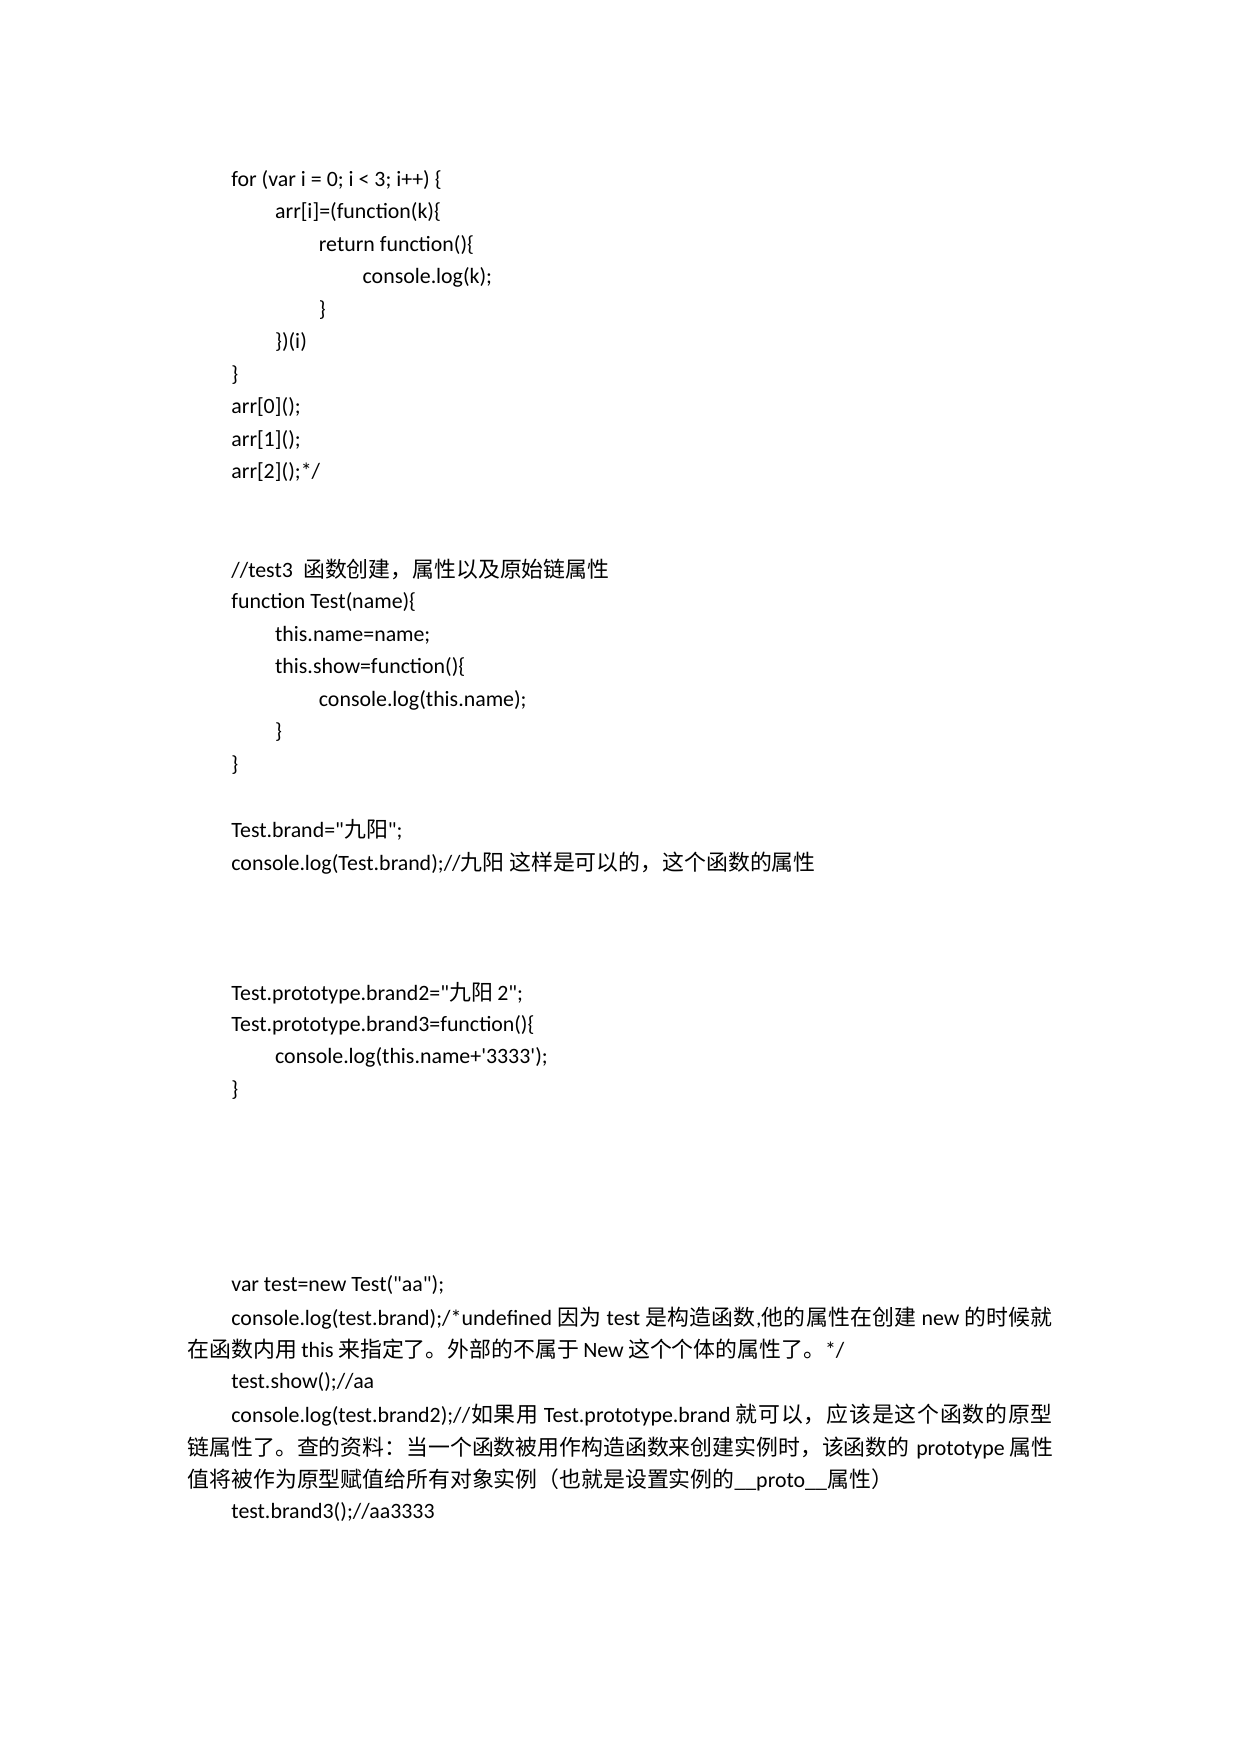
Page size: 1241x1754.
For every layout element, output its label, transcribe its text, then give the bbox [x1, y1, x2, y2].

text console.log(this.name); [187, 682, 1053, 714]
text } [187, 357, 1053, 389]
text var test=new Test("aa"); [187, 1267, 1053, 1299]
text } [187, 747, 1053, 779]
text Test.prototype.brand3=function(){ [187, 1007, 1053, 1039]
text arr[1](); [187, 422, 1053, 454]
text })(i) [187, 324, 1053, 357]
text console.log(test.brand2);//如果用Test.prototype.brand就可以，应该是这个函数的原型链属性了。查的资料：当一个函数被用作构造函数来创建实例时，该函数的prototype属性值将被作为原型赋值给所有对象实例（也就是设置实例的__proto__属性） [187, 1397, 1053, 1494]
text arr[2]();*/ [187, 454, 1053, 487]
text //test3 函数创建，属性以及原始链属性 [187, 552, 1053, 584]
text test.show();//aa [187, 1364, 1053, 1397]
text arr[i]=(function(k){ [187, 194, 1053, 227]
text console.log(k); [187, 259, 1053, 292]
text arr[0](); [187, 389, 1053, 422]
text test.brand3();//aa3333 [187, 1494, 1053, 1527]
text } [187, 292, 1053, 324]
text for (var i = 0; i < 3; i++) { [187, 162, 1053, 194]
text Test.prototype.brand2="九阳2"; [187, 974, 1053, 1007]
text } [187, 714, 1053, 747]
text this.name=name; [187, 617, 1053, 649]
text Test.brand="九阳"; [187, 812, 1053, 844]
text } [187, 1072, 1053, 1104]
text console.log(test.brand);/*undefined 因为test是构造函数,他的属性在创建new的时候就在函数内用this来指定了。外部的不属于New这个个体的属性了。*/ [187, 1299, 1053, 1364]
text function Test(name){ [187, 584, 1053, 617]
text this.show=function(){ [187, 649, 1053, 682]
text console.log(this.name+'3333'); [187, 1039, 1053, 1072]
text return function(){ [187, 227, 1053, 259]
text console.log(Test.brand);//九阳 这样是可以的，这个函数的属性 [187, 844, 1053, 877]
